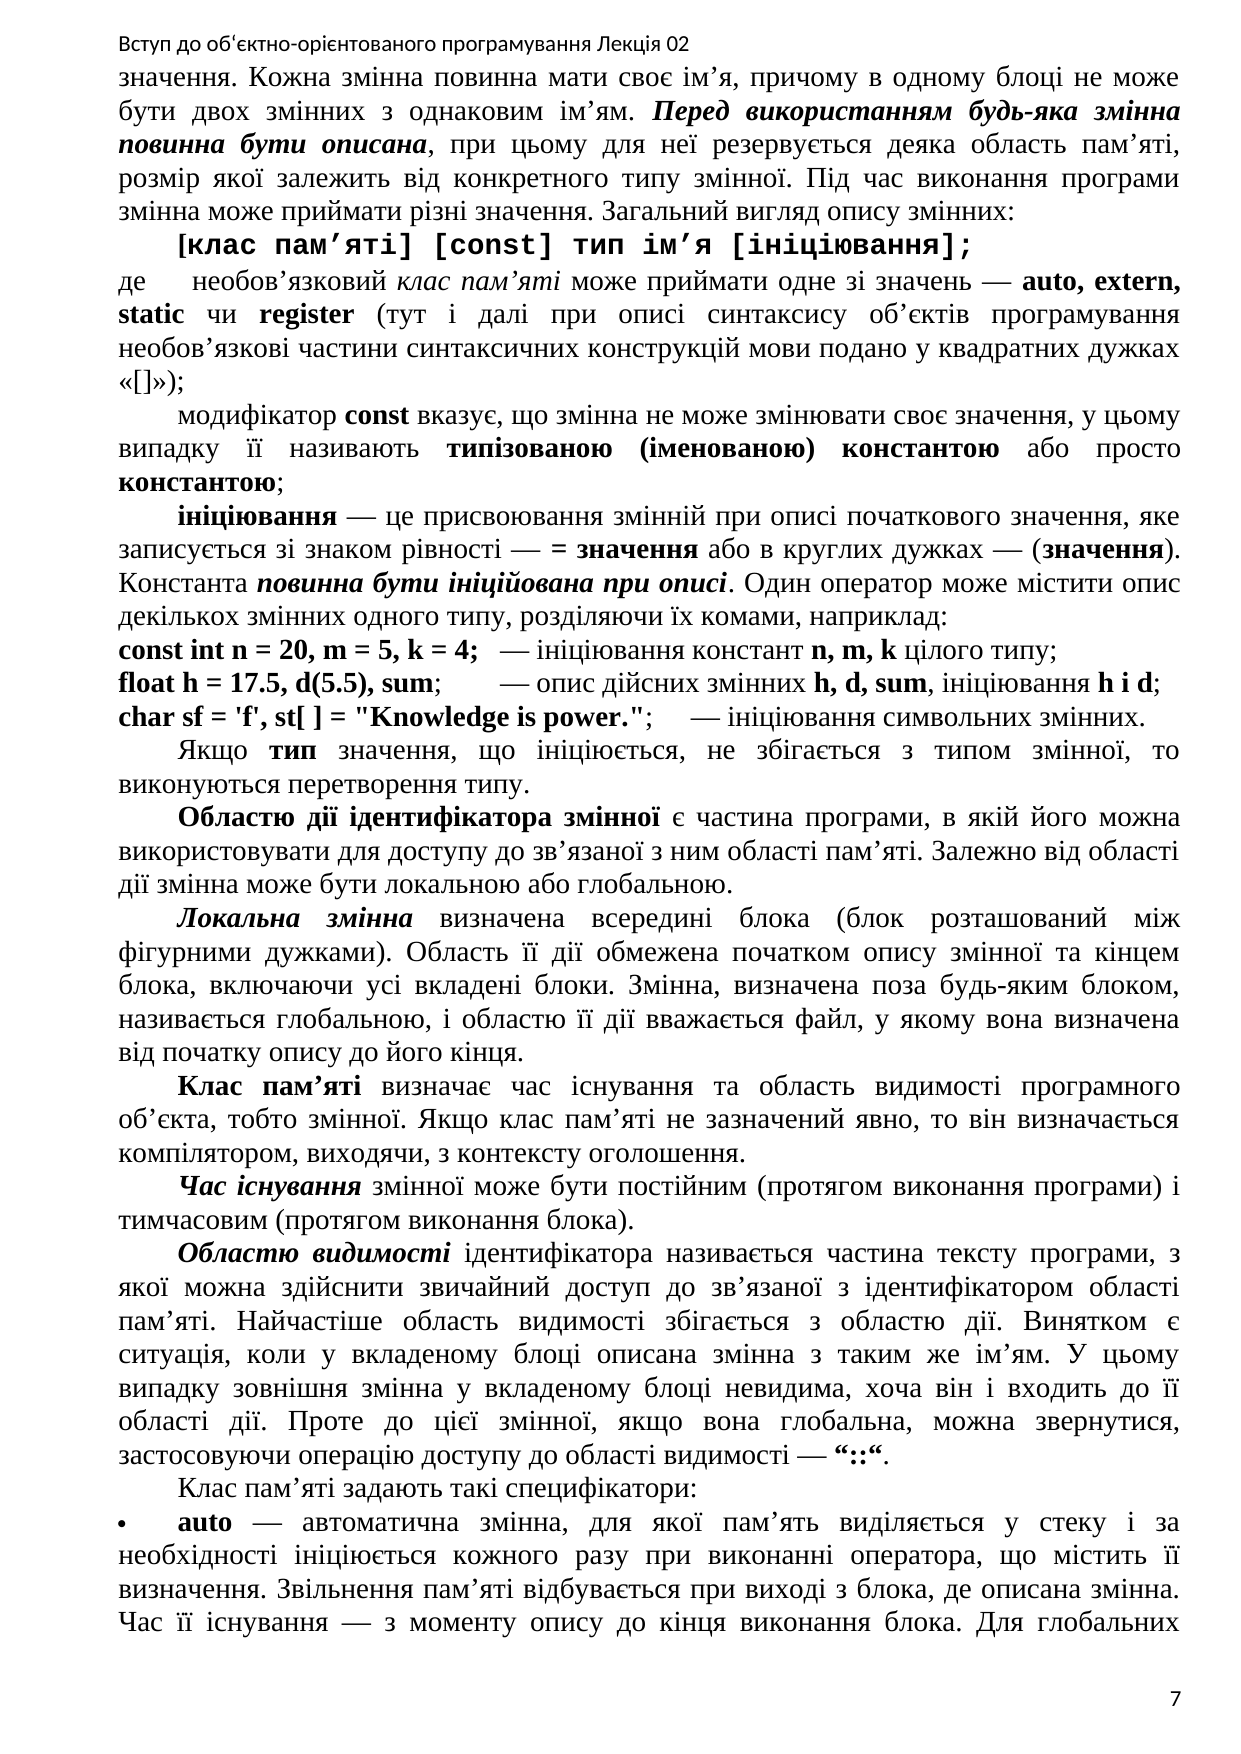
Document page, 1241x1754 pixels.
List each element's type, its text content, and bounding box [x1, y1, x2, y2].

text char sf = 'f', st[ ] = "Knowledge is power."; — ініціювання символьних змінних. [118, 699, 1181, 732]
text Якщо тип значення, що ініціюється, не збігається з типом змінної, то виконуються перетворення типу. [118, 732, 1181, 799]
text Клас пам’яті задають такі специфікатори: [118, 1470, 1181, 1504]
text Час існування змінної може бути постійним (протягом виконання програми) і тимчасовим (протягом виконання блока). [118, 1168, 1181, 1236]
text float h = 17.5, d(5.5), sum; — опис дійсних змінних h, d, sum, ініціювання h і d; [118, 665, 1181, 699]
text ініціювання — це присвоювання змінній при описі початкового значення, яке записується зі знаком рівності — = значення або в круглих дужках — (значення). Константа повинна бути ініційована при описі. Один оператор може містити опис декількох змінних одного типу, розділяючи їх комами, наприклад: [118, 498, 1181, 632]
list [118, 1504, 1181, 1638]
text const int n = 20, m = 5, k = 4; — ініціювання констант n, m, k цілого типу; [118, 632, 1181, 665]
text Локальна змінна визначена всередині блока (блок розташований між фігурними дужками). Область її дії обмежена початком опису змінної та кінцем блока, включаючи усі вкладені блоки. Змінна, визначена поза будь-яким блоком, називається глобальною, і областю її дії вважається файл, у якому вона визначена від початку опису до його кінця. [118, 900, 1181, 1068]
text Областю видимості ідентифікатора називається частина тексту програми, з якої можна здійснити звичайний доступ до зв’язаної з ідентифікатором області пам’яті. Найчастіше область видимості збігається з областю дії. Винятком є ситуація, коли у вкладеному блоці описана змінна з таким же ім’ям. У цьому випадку зовнішня змінна у вкладеному блоці невидима, хоча він і входить до її області дії. Проте до цієї змінної, якщо вона глобальна, можна звернутися, застосовуючи операцію доступу до області видимості — “::“. [118, 1236, 1181, 1470]
text Областю дії ідентифікатора змінної є частина програми, в якій його можна використовувати для доступу до зв’язаної з ним області пам’яті. Залежно від області дії змінна може бути локальною або глобальною. [118, 799, 1181, 900]
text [118, 59, 1181, 227]
text де необов’язковий клас пам’яті може приймати одне зі значень — auto, extern, static чи register (тут і далі при описі синтаксису об’єктів програмування необов’язкові частини синтаксичних конструкцій мови подано у квадратних дужках «[]»); [118, 263, 1181, 397]
text [клас пам’яті] [const] тип ім’я [ініціювання]; [118, 227, 1181, 263]
text модифікатор const вказує, що змінна не може змінювати своє значення, у цьому випадку її називають типізованою (іменованою) константою або просто константою; [118, 397, 1181, 498]
text Клас пам’яті визначає час існування та область видимості програмного об’єкта, тобто змінної. Якщо клас пам’яті не зазначений явно, то він визначається компілятором, виходячи, з контексту оголошення. [118, 1068, 1181, 1168]
